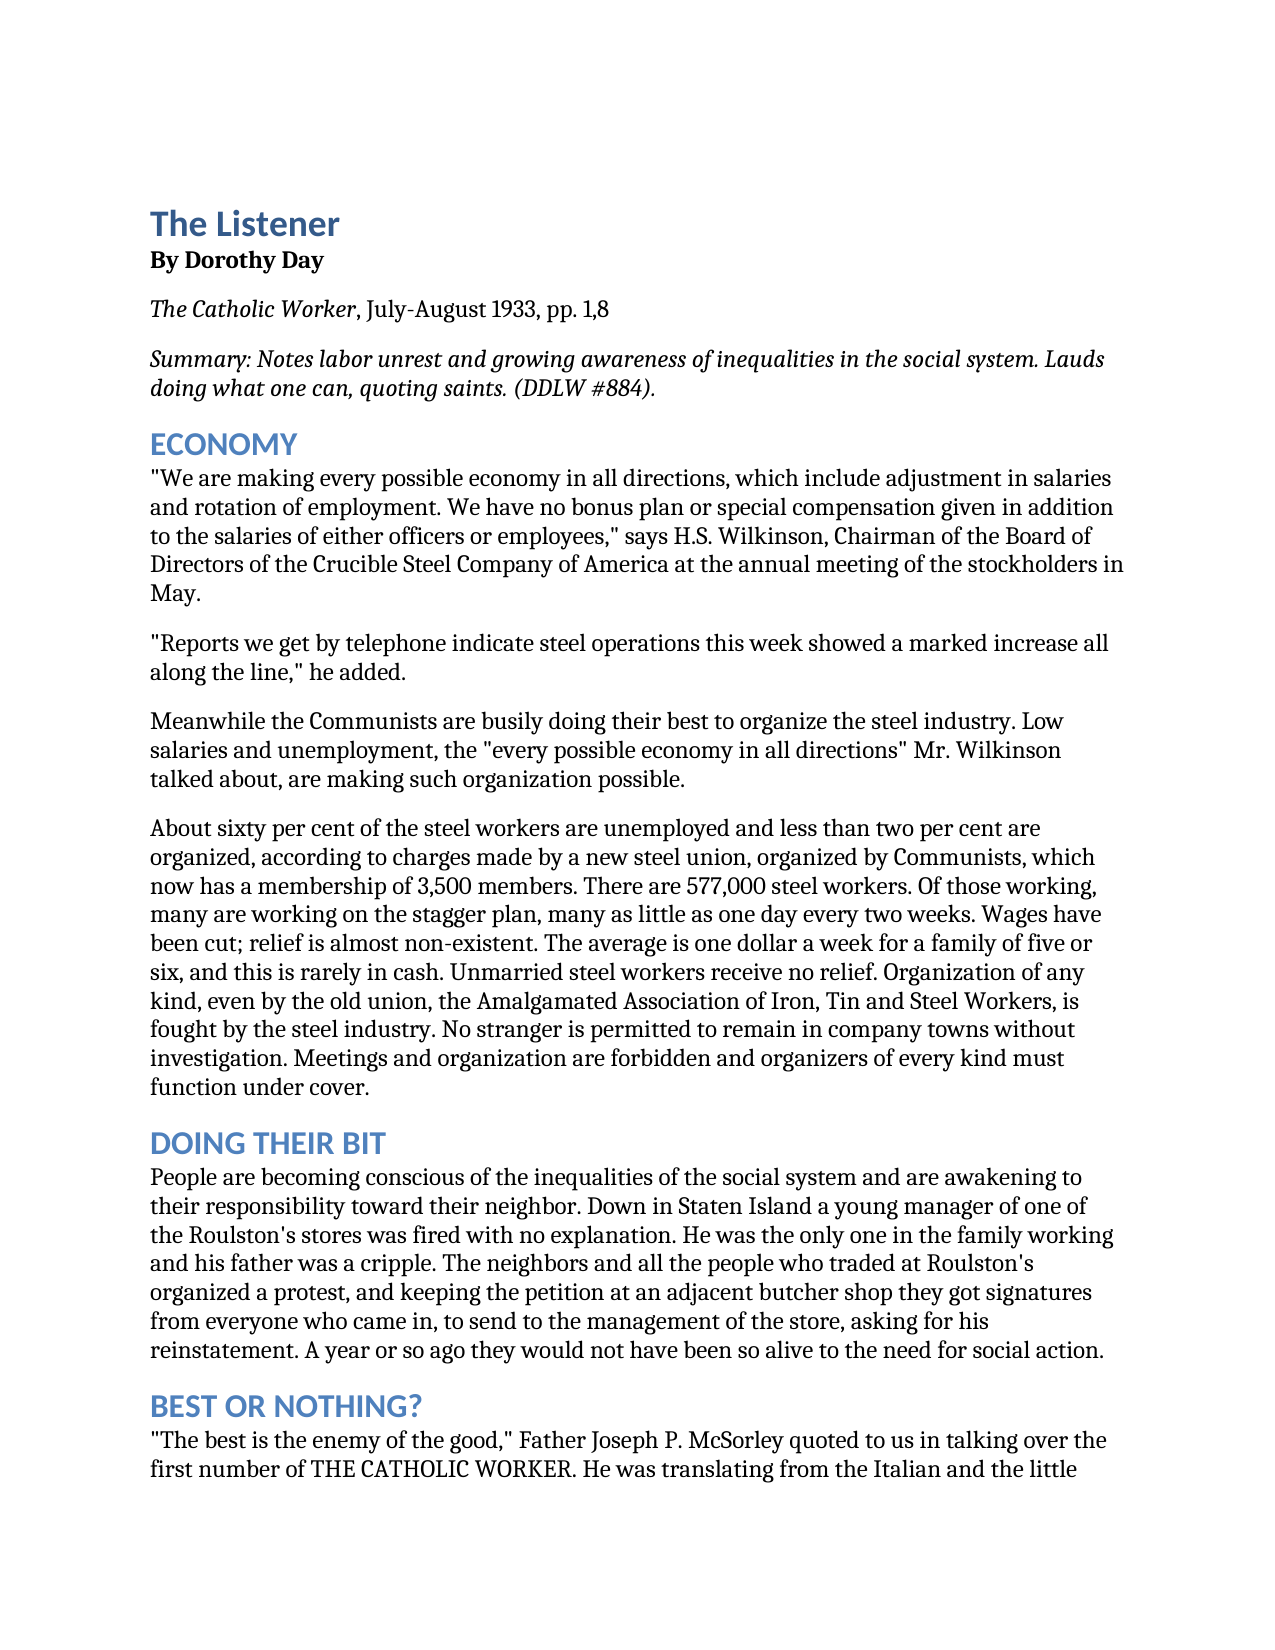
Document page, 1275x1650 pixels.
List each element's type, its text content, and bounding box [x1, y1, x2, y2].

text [150, 1426, 1125, 1483]
text The Catholic Worker, July-August 1933, pp. 1,8 [150, 295, 1125, 324]
text About sixty per cent of the steel workers are unemployed and less than two per cent are organized, according to charges made by a new steel union, organized by Communists, which now has a membership of 3,500 members. There are 577,000 steel workers. Of those working, many are working on the stagger plan, many as little as one day every two weeks. Wages have been cut; relief is almost non-existent. The average is one dollar a week for a family of five or six, and this is rarely in cash. Unmarried steel workers receive no relief. Organization of any kind, even by the old union, the Amalgamated Association of Iron, Tin and Steel Workers, is fought by the steel industry. No stranger is permitted to remain in company towns without investigation. Meetings and organization are forbidden and organizers of every kind must function under cover. [150, 814, 1125, 1102]
text "Reports we get by telephone indicate steel operations this week showed a marked increase all along the line," he added. [150, 629, 1125, 686]
text Meanwhile the Communists are busily doing their best to organize the steel industry. Low salaries and unemployment, the "every possible economy in all directions" Mr. Wilkinson talked about, are making such organization possible. [150, 707, 1125, 793]
text By Dorothy Day [150, 246, 1125, 274]
subtitle ECONOMY [150, 423, 1125, 464]
subtitle The Listener [150, 200, 1125, 246]
text "We are making every possible economy in all directions, which include adjustment in salaries and rotation of employment. We have no bonus plan or special compensation given in addition to the salaries of either officers or employees," says H.S. Wilkinson, Chairman of the Board of Directors of the Crucible Steel Company of America at the annual meeting of the stockholders in May. [150, 464, 1125, 608]
subtitle BEST OR NOTHING? [150, 1385, 1125, 1426]
subtitle DOING THEIR BIT [150, 1122, 1125, 1163]
text Summary: Notes labor unrest and growing awareness of inequalities in the social system. Lauds doing what one can, quoting saints. (DDLW #884). [150, 345, 1125, 402]
text People are becoming conscious of the inequalities of the social system and are awakening to their responsibility toward their neighbor. Down in Staten Island a young manager of one of the Roulston's stores was fired with no explanation. He was the only one in the family working and his father was a cripple. The neighbors and all the people who traded at Roulston's organized a protest, and keeping the petition at an adjacent butcher shop they got signatures from everyone who came in, to send to the management of the store, asking for his reinstatement. A year or so ago they would not have been so alive to the need for social action. [150, 1163, 1125, 1364]
